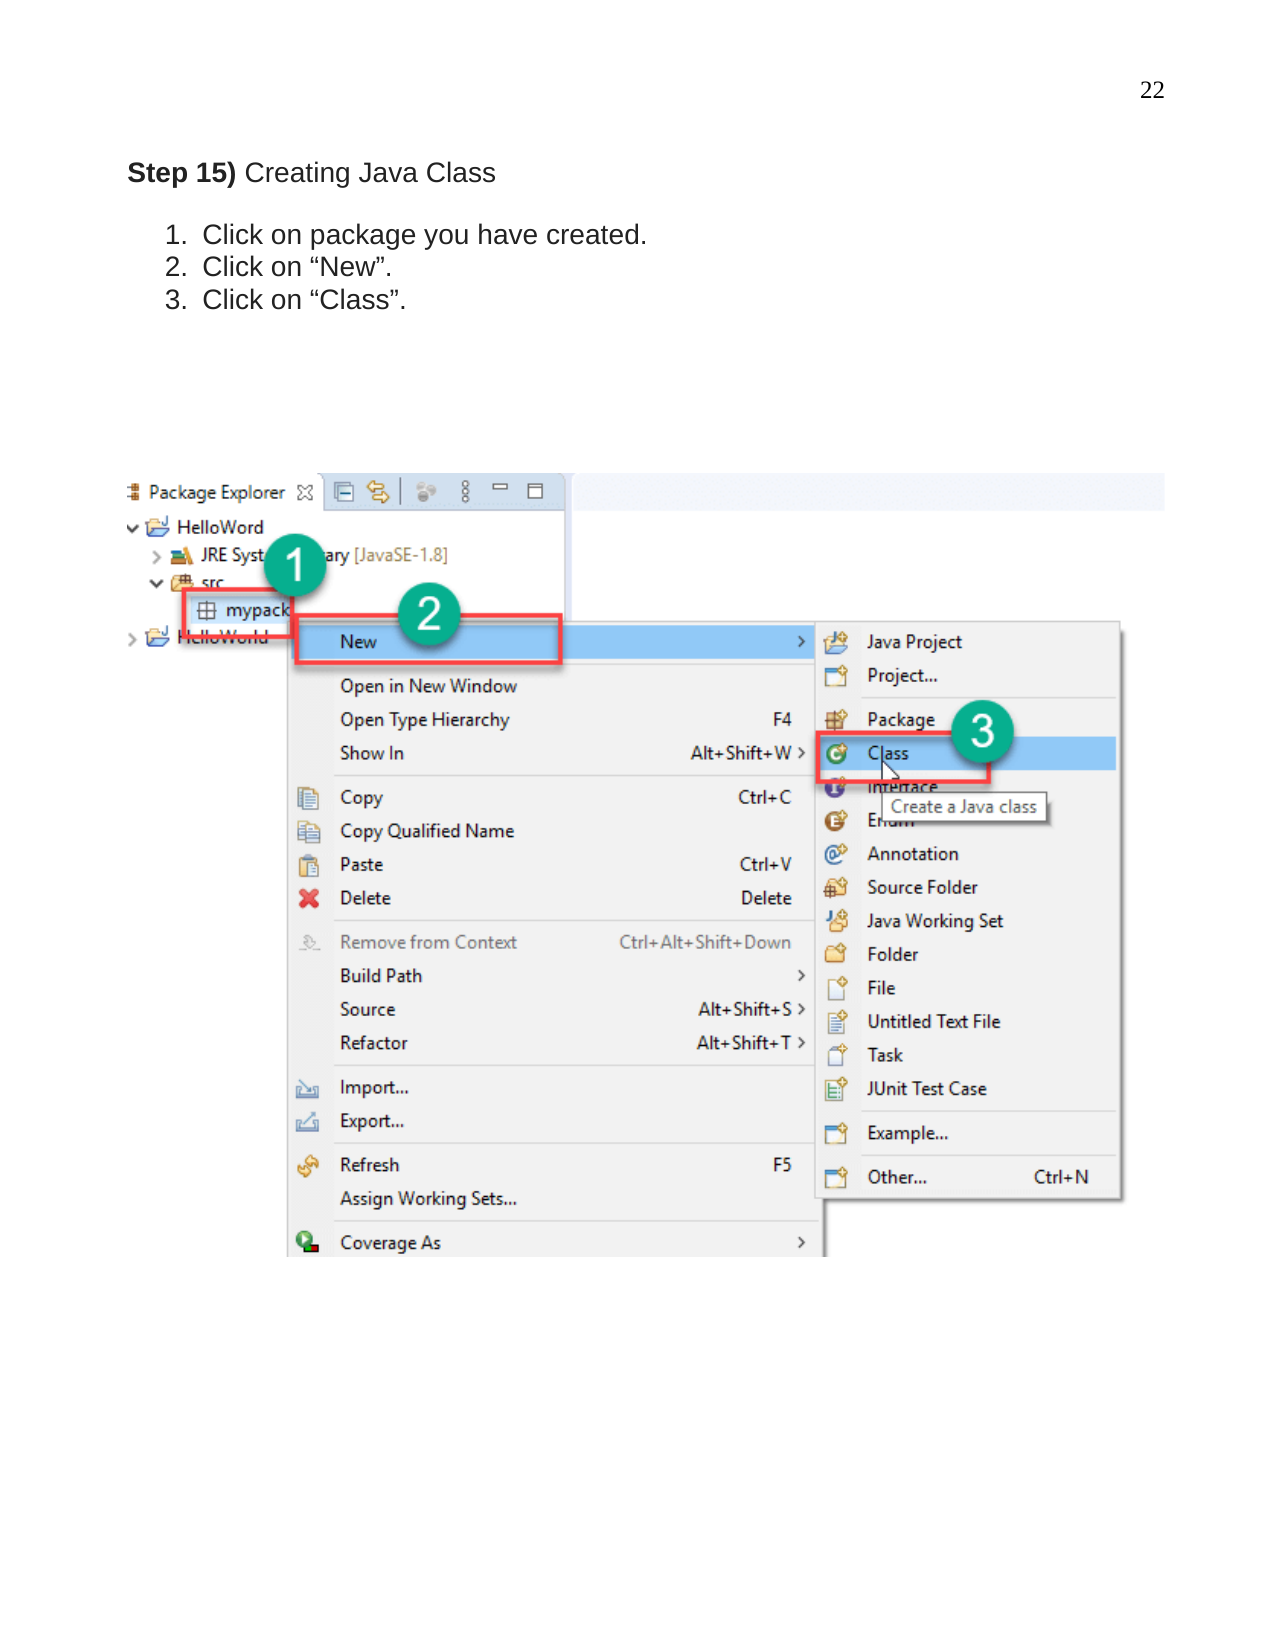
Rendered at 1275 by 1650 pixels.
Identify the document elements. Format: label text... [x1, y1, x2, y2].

list Click on package you have created. [164, 218, 1164, 250]
text Step 15) Creating Java Class [127, 156, 1164, 189]
list Click on “New”. [164, 250, 1164, 283]
list Click on “Class”. [164, 283, 1164, 315]
picture [127, 473, 1165, 1257]
